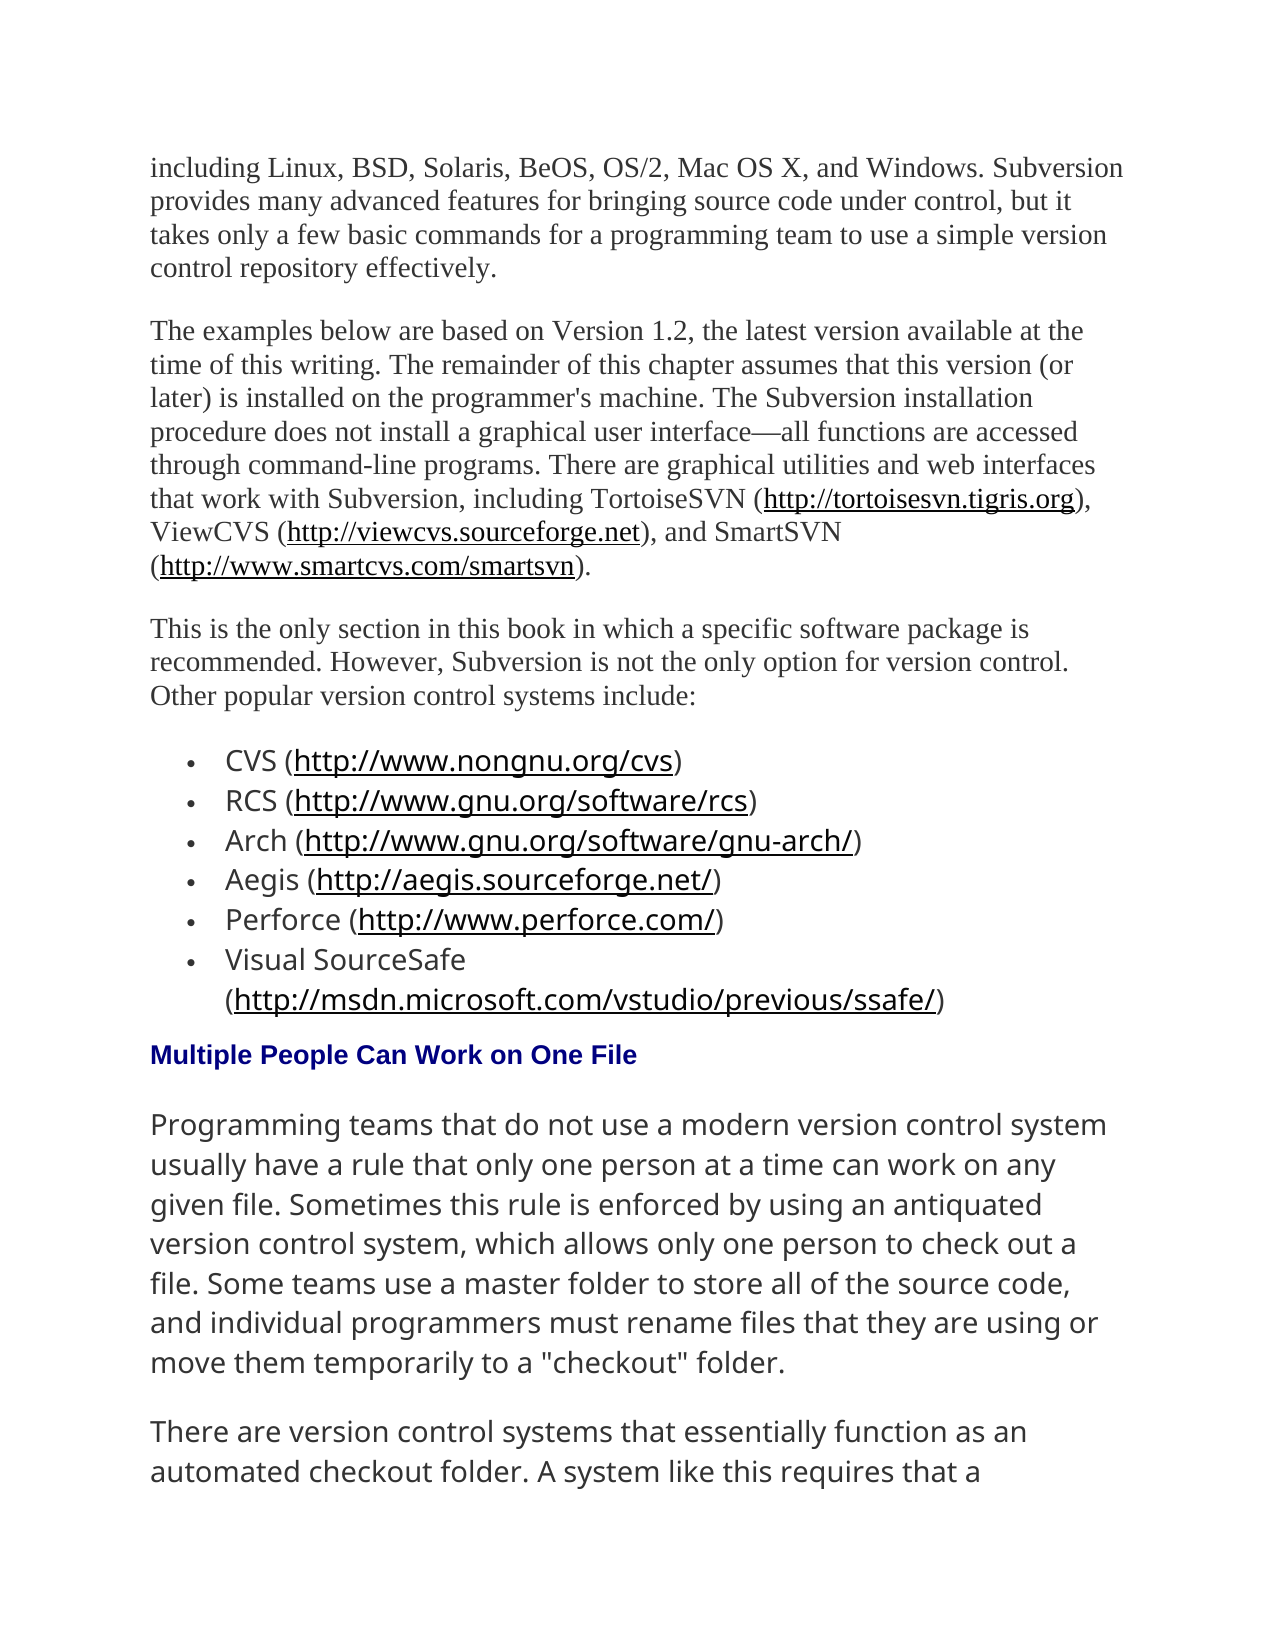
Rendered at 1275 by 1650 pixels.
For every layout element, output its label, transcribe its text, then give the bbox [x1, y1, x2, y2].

subtitle Multiple People Can Work on One File [150, 1039, 1125, 1071]
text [150, 1411, 1125, 1491]
list Visual SourceSafe (http://msdn.microsoft.com/vstudio/previous/ssafe/) [187, 939, 1125, 1018]
text The examples below are based on Version 1.2, the latest version available at the time of this writing. The remainder of this chapter assumes that this version (or later) is installed on the programmer's machine. The Subversion installation procedure does not install a graphical user interface—all functions are accessed through command-line programs. There are graphical utilities and web interfaces that work with Subversion, including TortoiseSVN (http://tortoisesvn.tigris.org), ViewCVS (http://viewcvs.sourceforge.net), and SmartSVN (http://www.smartcvs.com/smartsvn). [150, 313, 1125, 582]
text Programming teams that do not use a modern version control system usually have a rule that only one person at a time can work on any given file. Sometimes this rule is enforced by using an antiquated version control system, which allows only one person to check out a file. Some teams use a master folder to store all of the source code, and individual programmers must rename files that they are using or move them temporarily to a "checkout" folder. [150, 1104, 1125, 1382]
list Arch (http://www.gnu.org/software/gnu-arch/) [187, 820, 1125, 860]
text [150, 150, 1125, 284]
list RCS (http://www.gnu.org/software/rcs) [187, 780, 1125, 820]
list Perforce (http://www.perforce.com/) [187, 899, 1125, 939]
list CVS (http://www.nongnu.org/cvs) [187, 741, 1125, 780]
list Aegis (http://aegis.sourceforge.net/) [187, 860, 1125, 899]
text This is the only section in this book in which a specific software package is recommended. However, Subversion is not the only option for version control. Other popular version control systems include: [150, 611, 1125, 711]
